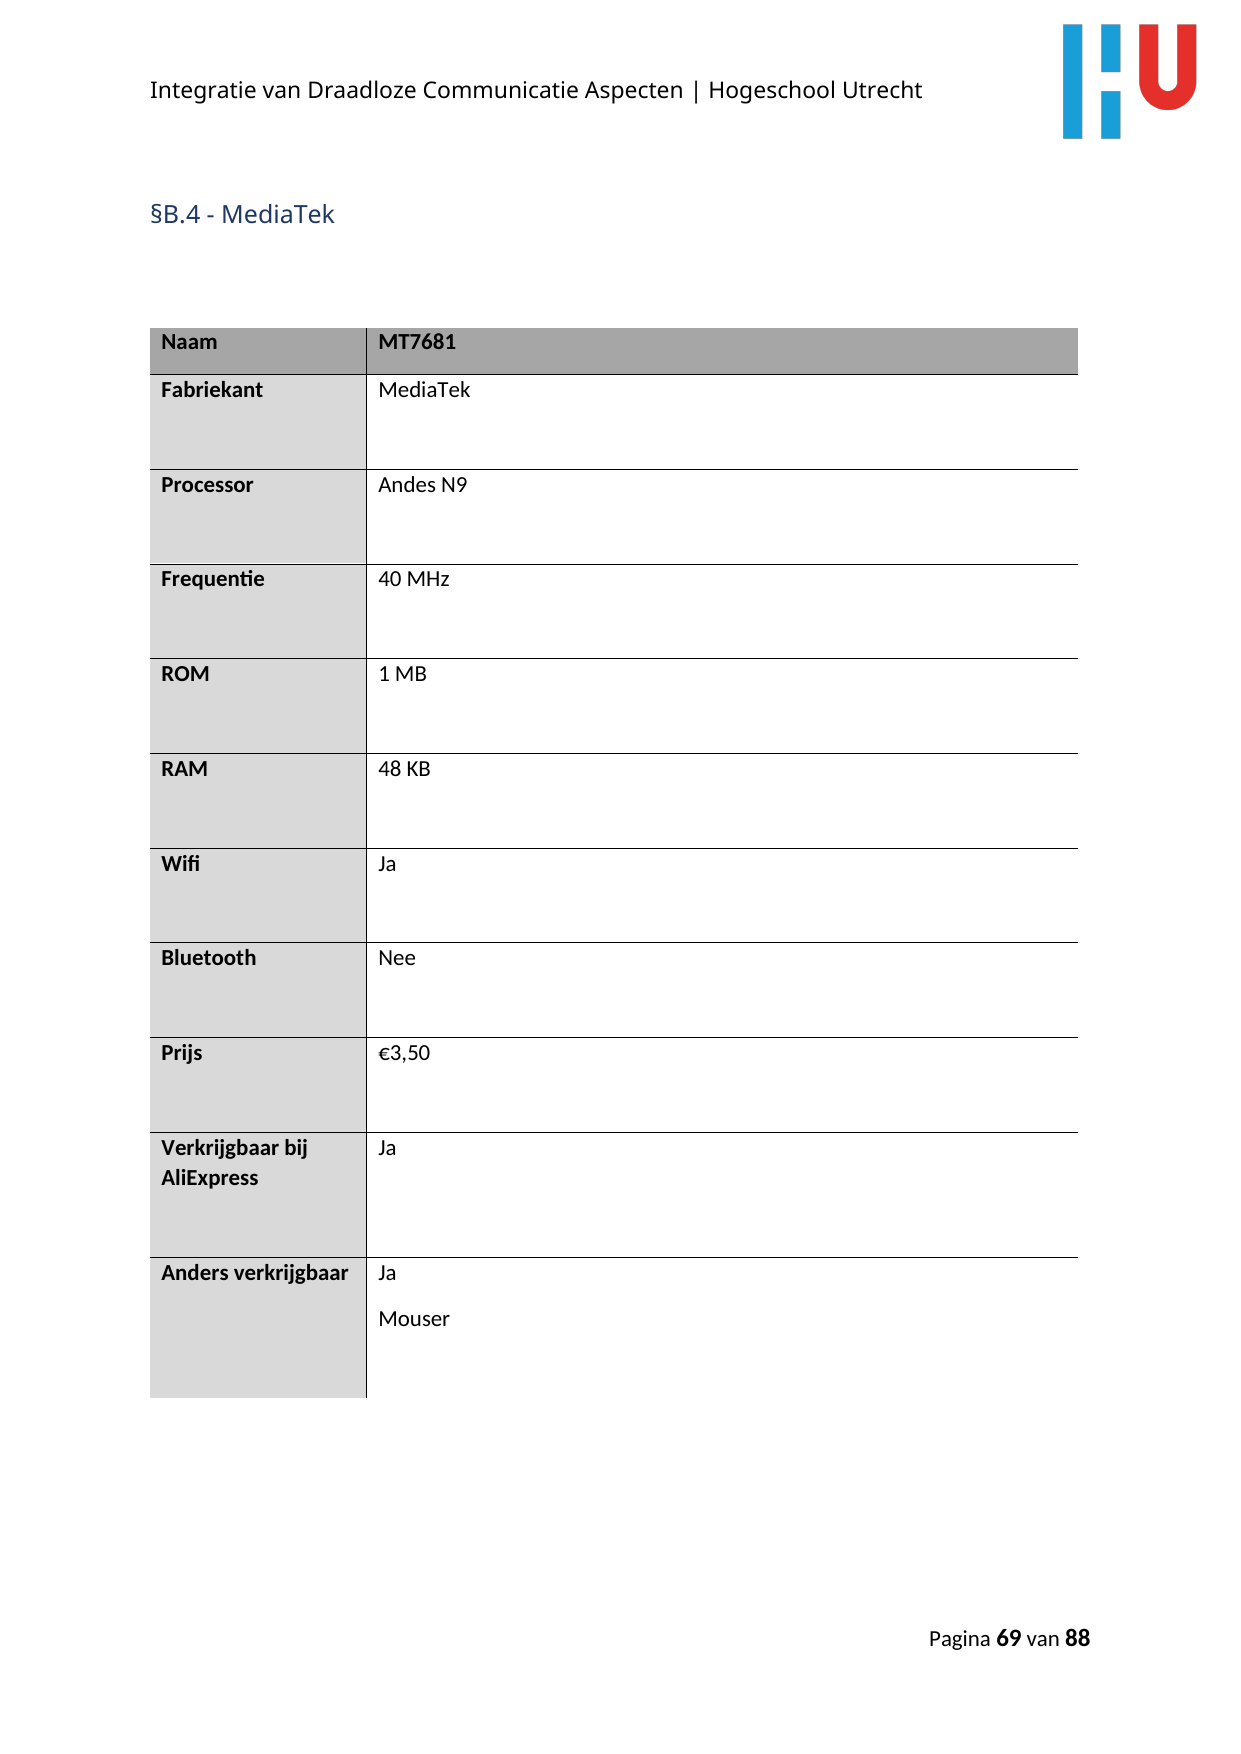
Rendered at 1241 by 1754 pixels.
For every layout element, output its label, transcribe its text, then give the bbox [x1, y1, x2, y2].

table_cell RAM [150, 754, 366, 848]
table_cell Ja [367, 1133, 1078, 1257]
table_cell Fabriekant [150, 375, 366, 469]
table_cell 1 MB [367, 659, 1078, 753]
table_cell Anders verkrijgbaar [150, 1258, 366, 1398]
table_cell ROM [150, 659, 366, 753]
table_cell Andes N9 [367, 470, 1078, 563]
table_cell 40 MHz [367, 565, 1078, 658]
table_cell Bluetooth [150, 943, 366, 1037]
table_header MT7681 [367, 328, 1078, 374]
table_cell 48 KB [367, 754, 1078, 848]
table_cell Processor [150, 470, 366, 563]
subtitle §B.4 - MediaTek [150, 197, 1090, 231]
table_header Naam [150, 328, 366, 374]
table_cell Verkrijgbaar bij AliExpress [150, 1133, 366, 1257]
table_cell MediaTek [367, 375, 1078, 469]
table_cell Ja Mouser [367, 1258, 1078, 1398]
table_cell Frequentie [150, 565, 366, 658]
table_cell Ja [367, 849, 1078, 942]
picture [1062, 23, 1205, 140]
table_cell Prijs [150, 1038, 366, 1132]
table_cell €3,50 [367, 1038, 1078, 1132]
table_cell Nee [367, 943, 1078, 1037]
table_cell Wifi [150, 849, 366, 942]
